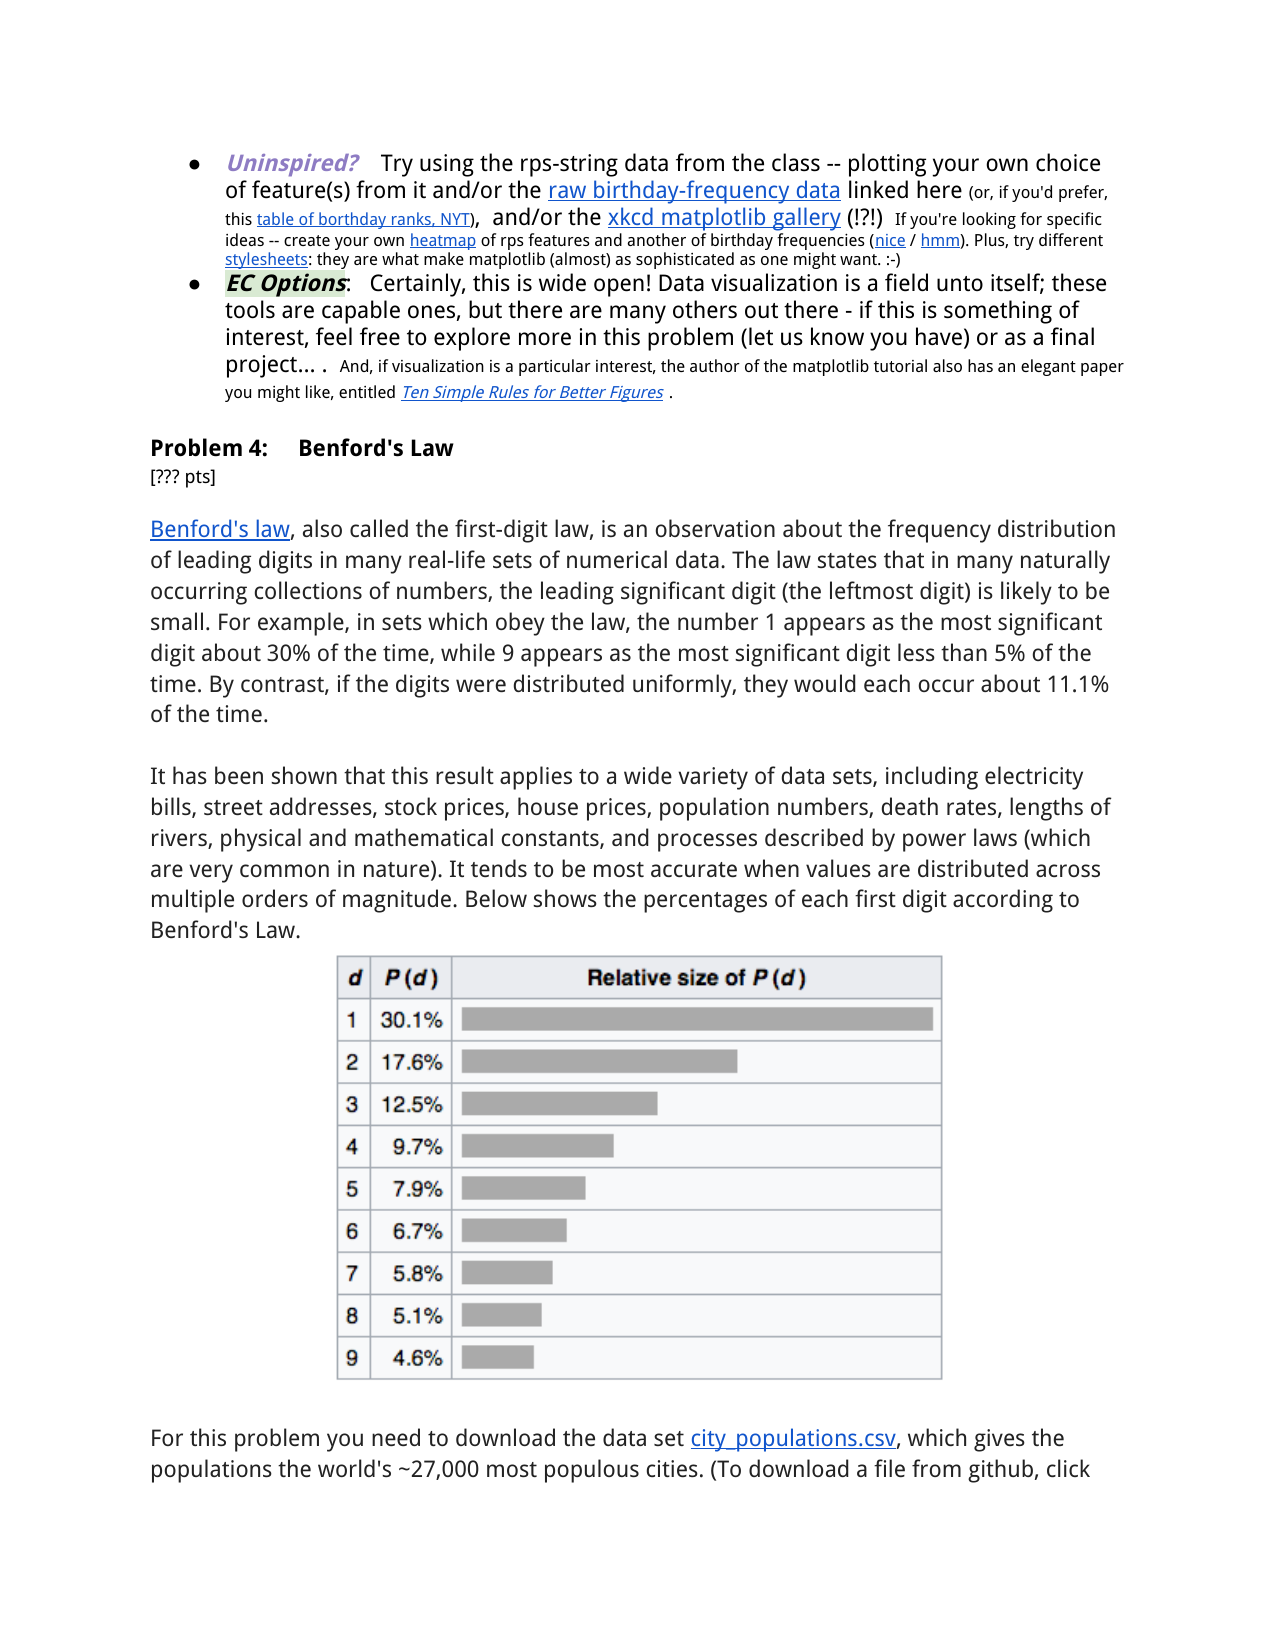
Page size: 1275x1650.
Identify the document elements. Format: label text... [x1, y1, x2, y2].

text It has been shown that this result applies to a wide variety of data sets, including electricity bills, street addresses, stock prices, house prices, population numbers, death rates, lengths of rivers, physical and mathematical constants, and processes described by power laws (which are very common in nature). It tends to be most accurate when values are distributed across multiple orders of magnitude. Below shows the percentages of each first digit according to Benford's Law. [150, 763, 1125, 944]
text Benford's law, also called the first-digit law, is an observation about the frequency distribution of leading digits in many real-life sets of numerical data. The law states that in many naturally occurring collections of numbers, the leading significant digit (the leftmost digit) is likely to be small. For example, in sets which obey the law, the number 1 appears as the most significant digit about 30% of the time, while 9 appears as the most significant digit less than 5% of the time. By contrast, if the digits were distributed uniformly, they would each occur about 11.1% of the time. [150, 516, 1125, 728]
list EC Options: Certainly, this is wide open! Data visualization is a field unto itself; these tools are capable ones, but there are many others out there - if this is something of interest, feel free to explore more in this problem (let us know you have) or as a final project… . And, if visualization is a particular interest, the author of the matplotlib tutorial also has an elegant paper you might like, entitled Ten Simple Rules for Better Figures . [187, 270, 1125, 404]
text [??? pts] [150, 466, 1125, 488]
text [150, 1425, 1125, 1483]
text Problem 4: Benford's Law [150, 435, 1125, 462]
list Uninspired? Try using the rps-string data from the class -- plotting your own choice of feature(s) from it and/or the raw birthday-frequency data linked here (or, if you'd prefer, this table of borthday ranks, NYT), and/or the xkcd matplotlib gallery (!?!) If you're looking for specific ideas -- create your own heatmap of rps features and another of birthday frequencies (nice / hmm). Plus, try different stylesheets: they are what make matplotlib (almost) as sophisticated as one might want. :-) [187, 150, 1125, 270]
picture [326, 948, 949, 1391]
